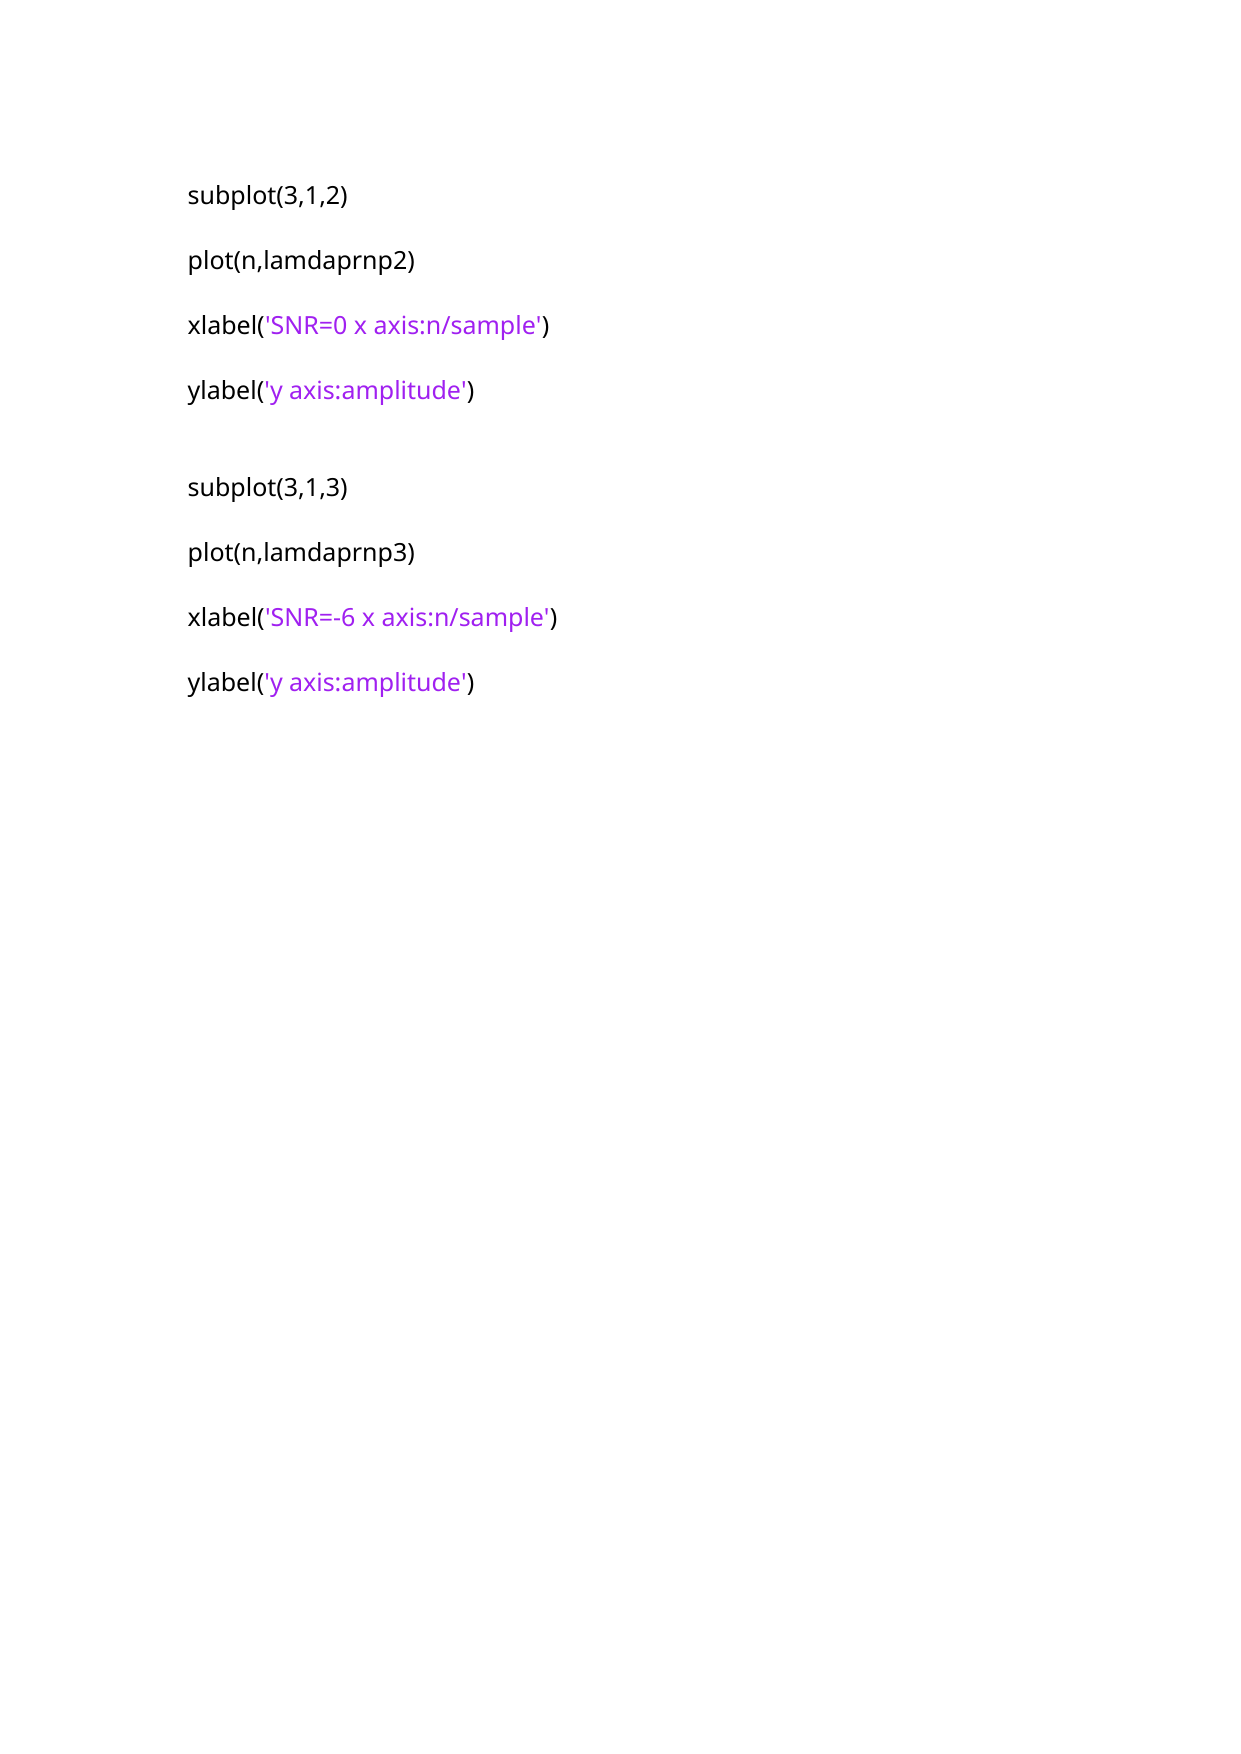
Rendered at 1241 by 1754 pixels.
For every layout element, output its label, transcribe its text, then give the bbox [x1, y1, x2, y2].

text ylabel('y axis:amplitude') [187, 649, 1053, 714]
text plot(n,lamdaprnp3) [187, 519, 1053, 584]
text plot(n,lamdaprnp2) [187, 227, 1053, 292]
text xlabel('SNR=-6 x axis:n/sample') [187, 584, 1053, 649]
text xlabel('SNR=0 x axis:n/sample') [187, 292, 1053, 357]
text subplot(3,1,2) [187, 162, 1053, 227]
text subplot(3,1,3) [187, 454, 1053, 519]
text ylabel('y axis:amplitude') [187, 357, 1053, 422]
